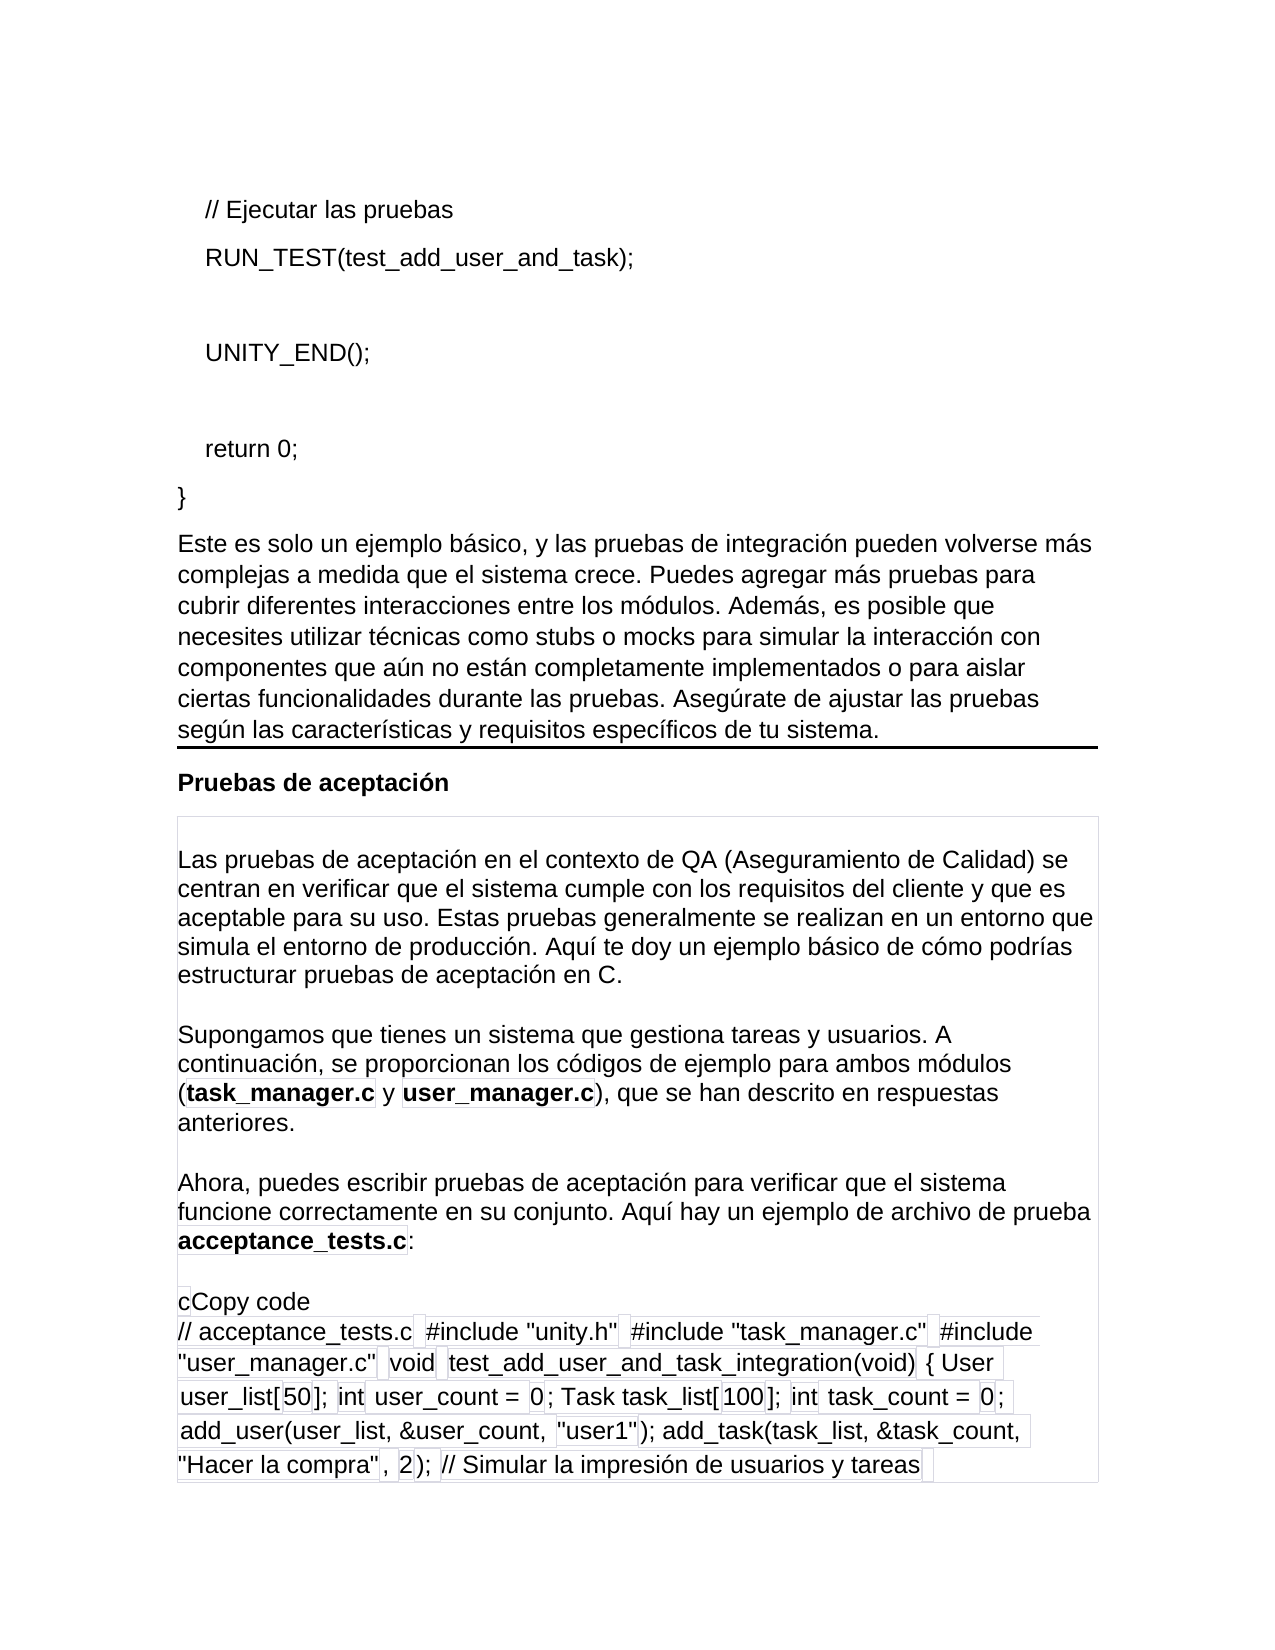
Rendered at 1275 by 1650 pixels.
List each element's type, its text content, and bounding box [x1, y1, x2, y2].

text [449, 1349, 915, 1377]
text RUN_TEST(test_add_user_and_task); [177, 243, 1098, 272]
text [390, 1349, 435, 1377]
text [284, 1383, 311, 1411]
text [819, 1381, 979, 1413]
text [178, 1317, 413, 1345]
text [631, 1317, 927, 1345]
text Este es solo un ejemplo básico, y las pruebas de integración pueden volverse más complejas a medida que el sistema crece. Puedes agregar más pruebas para cubrir diferentes interacciones entre los módulos. Además, es posible que necesites utilizar técnicas como stubs o mocks para simular la interacción con componentes que aún no están completamente implementados o para aislar ciertas funcionalidades durante las pruebas. Asegúrate de ajustar las pruebas según las características y requisitos específicos de tu sistema. [177, 529, 1098, 746]
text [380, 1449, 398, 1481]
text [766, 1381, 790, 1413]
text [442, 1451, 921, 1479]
text Las pruebas de aceptación en el contexto de QA (Aseguramiento de Calidad) se centran en verificar que el sistema cumple con los requisitos del cliente y que es aceptable para su uso. Estas pruebas generalmente se realizan en un entorno que simula el entorno de producción. Aquí te doy un ejemplo básico de cómo podrías estructurar pruebas de aceptación en C. [178, 817, 1098, 989]
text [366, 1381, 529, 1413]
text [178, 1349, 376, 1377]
text UNITY_END(); [177, 338, 1098, 367]
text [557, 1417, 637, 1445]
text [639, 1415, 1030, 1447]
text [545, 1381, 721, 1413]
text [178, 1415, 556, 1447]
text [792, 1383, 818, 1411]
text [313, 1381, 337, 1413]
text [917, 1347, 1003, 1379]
text return 0; [177, 434, 1098, 463]
text Pruebas de aceptación [177, 768, 1098, 797]
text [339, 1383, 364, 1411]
text Ahora, puedes escribir pruebas de aceptación para verificar que el sistema funcione correctamente en su conjunto. Aquí hay un ejemplo de archivo de prueba acceptance_tests.c: [178, 1167, 1098, 1255]
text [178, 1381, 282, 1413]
text // Ejecutar las pruebas [177, 195, 1098, 224]
text } [177, 482, 1098, 510]
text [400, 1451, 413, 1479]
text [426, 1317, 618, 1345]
text Supongamos que tienes un sistema que gestiona tareas y usuarios. A continuación, se proporcionan los códigos de ejemplo para ambos módulos (task_manager.c y user_manager.c), que se han descrito en respuestas anteriores. [178, 1020, 1098, 1136]
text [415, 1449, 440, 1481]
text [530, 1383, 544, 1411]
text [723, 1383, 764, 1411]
text cCopy code [191, 1286, 1098, 1316]
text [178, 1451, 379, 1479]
